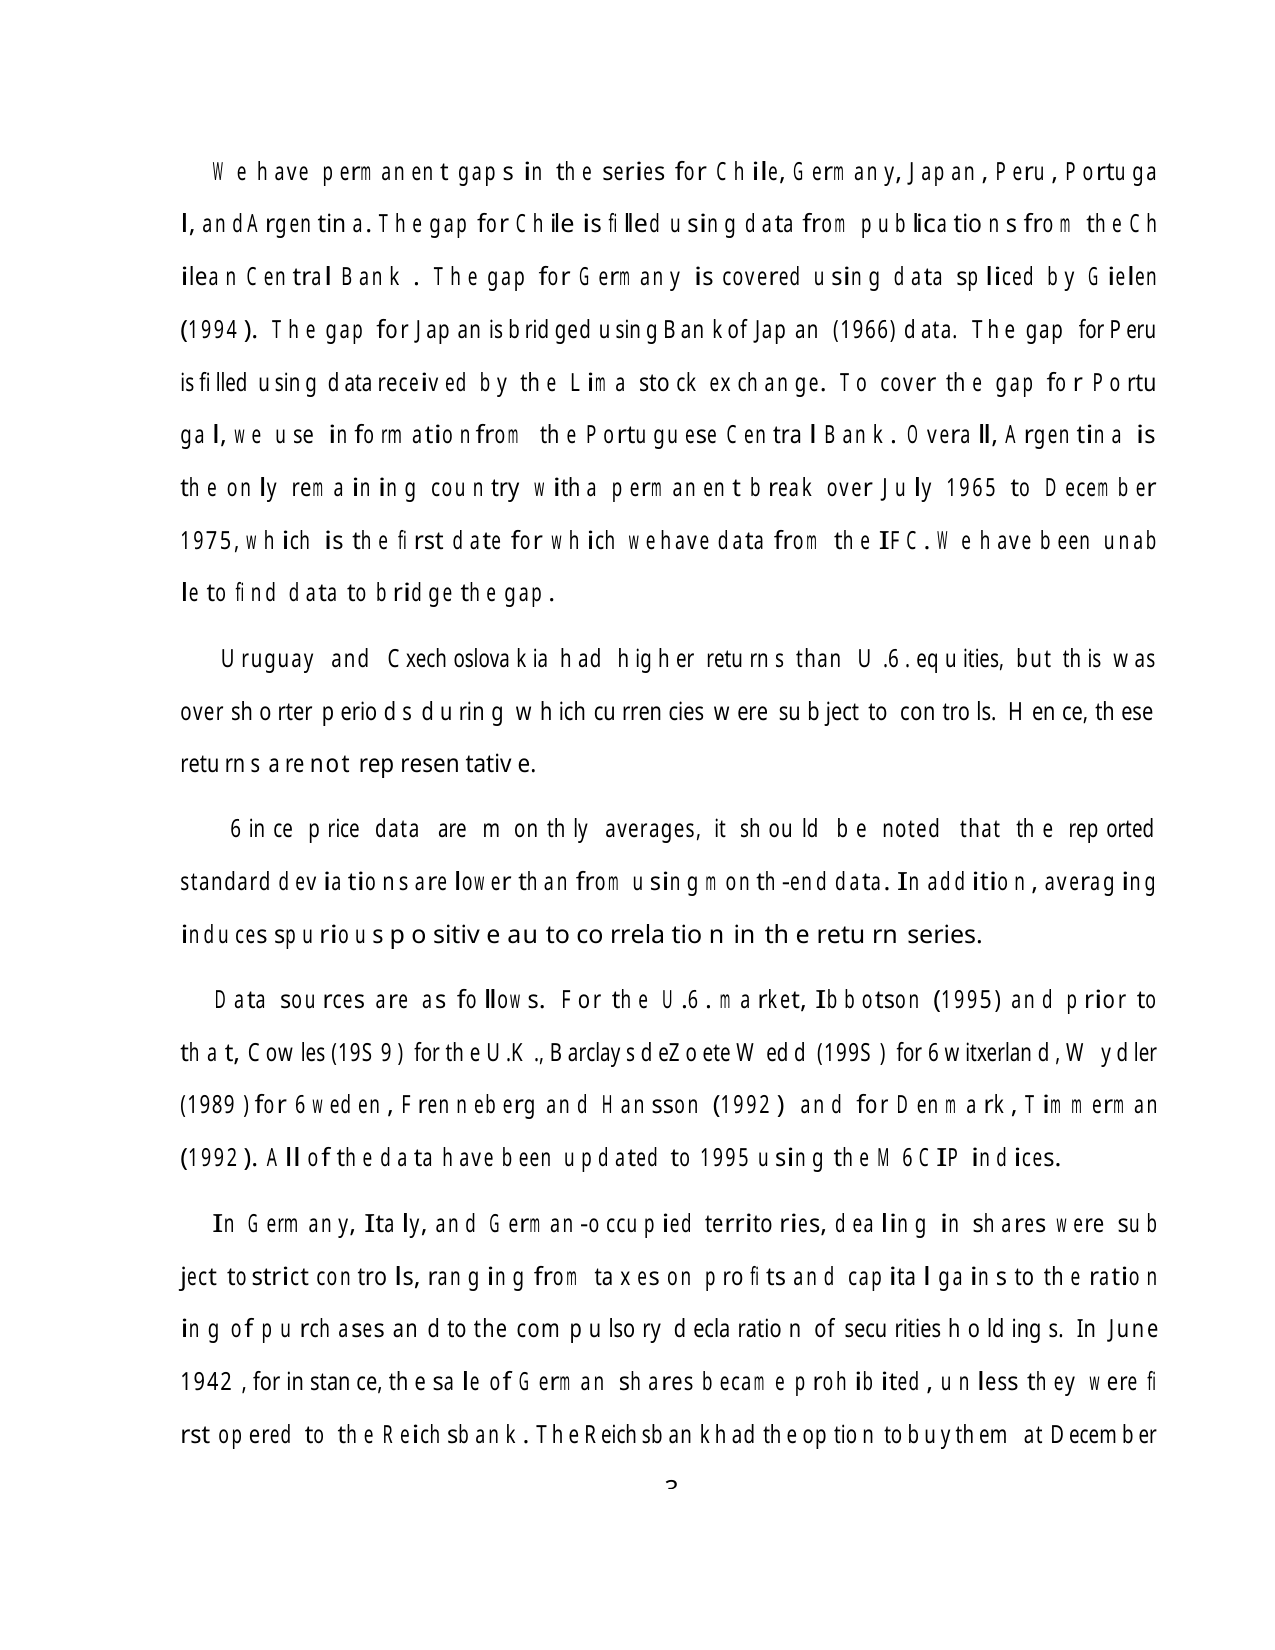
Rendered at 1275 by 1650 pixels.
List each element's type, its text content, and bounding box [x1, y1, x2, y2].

text D ata sou rces are as fo llow s. F or th e U .6 . m a rket, Ib b otson (1995) an d p rior to th a t, C ow les (19S 9 ) for th e U .K ., B arclay s d eZ o ete W ed d (199S ) for 6 w itxerlan d , W y d ler (1989 ) for 6 w ed en , F ren n eb erg an d H an sson (1992 ) an d for D en m a rk , T im m erm an (1992 ). A ll of th e d a ta h ave b een u p d ated to 1995 u sin g th e M 6 C IP in d ices. [180, 982, 1158, 1174]
text 6 in ce p rice data are m on th ly averages, it sh ou ld b e noted that th e rep orted standard d ev ia tio ns are low er th an from u sin g m on th -end data. In add itio n , averag ing indu ces sp u rio u s p o sitiv e au to co rrela tio n in th e retu rn series. [180, 811, 1156, 951]
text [180, 1205, 1158, 1450]
text W e h ave p erm an en t gap s in th e series for C h ile, G erm an y, J ap an , P eru , P ortu ga l, an d A rgen tin a. T h e gap for C h ile is fi lled u sin g d ata from p u b lica tio n s fro m th e C h ilea n C en tral B an k . T h e gap for G erm an y is covered u sin g d ata sp liced b y G ielen (1994 ). T h e gap for J ap an is b rid ged u sin g B an k of Jap an (1966) d ata. T h e gap for P eru is fi lled u sin g d ata receiv ed b y th e L im a sto ck ex ch an ge. T o cover th e gap fo r P o rtu ga l, w e u se in fo rm atio n from th e P ortu gu ese C en tra l B an k . O vera ll, A rgen tin a is th e on ly rem a in in g cou n try w ith a p erm an en t b reak over J u ly 1965 to D ecem b er 1975, w h ich is th e fi rst d ate for w h ich w e have data from th e IF C . W e h ave b een unab le to fi nd d ata to b rid ge th e gap . [180, 153, 1158, 609]
text U ruguay and C xech oslova k ia h ad h ig h er retu rn s than U .6 . eq u ities, but th is w as over sh o rter p erio d s d u rin g w h ich cu rren cies w ere su b ject to con tro ls. H en ce, th ese retu rn s a re not rep resen tativ e. [180, 641, 1156, 780]
